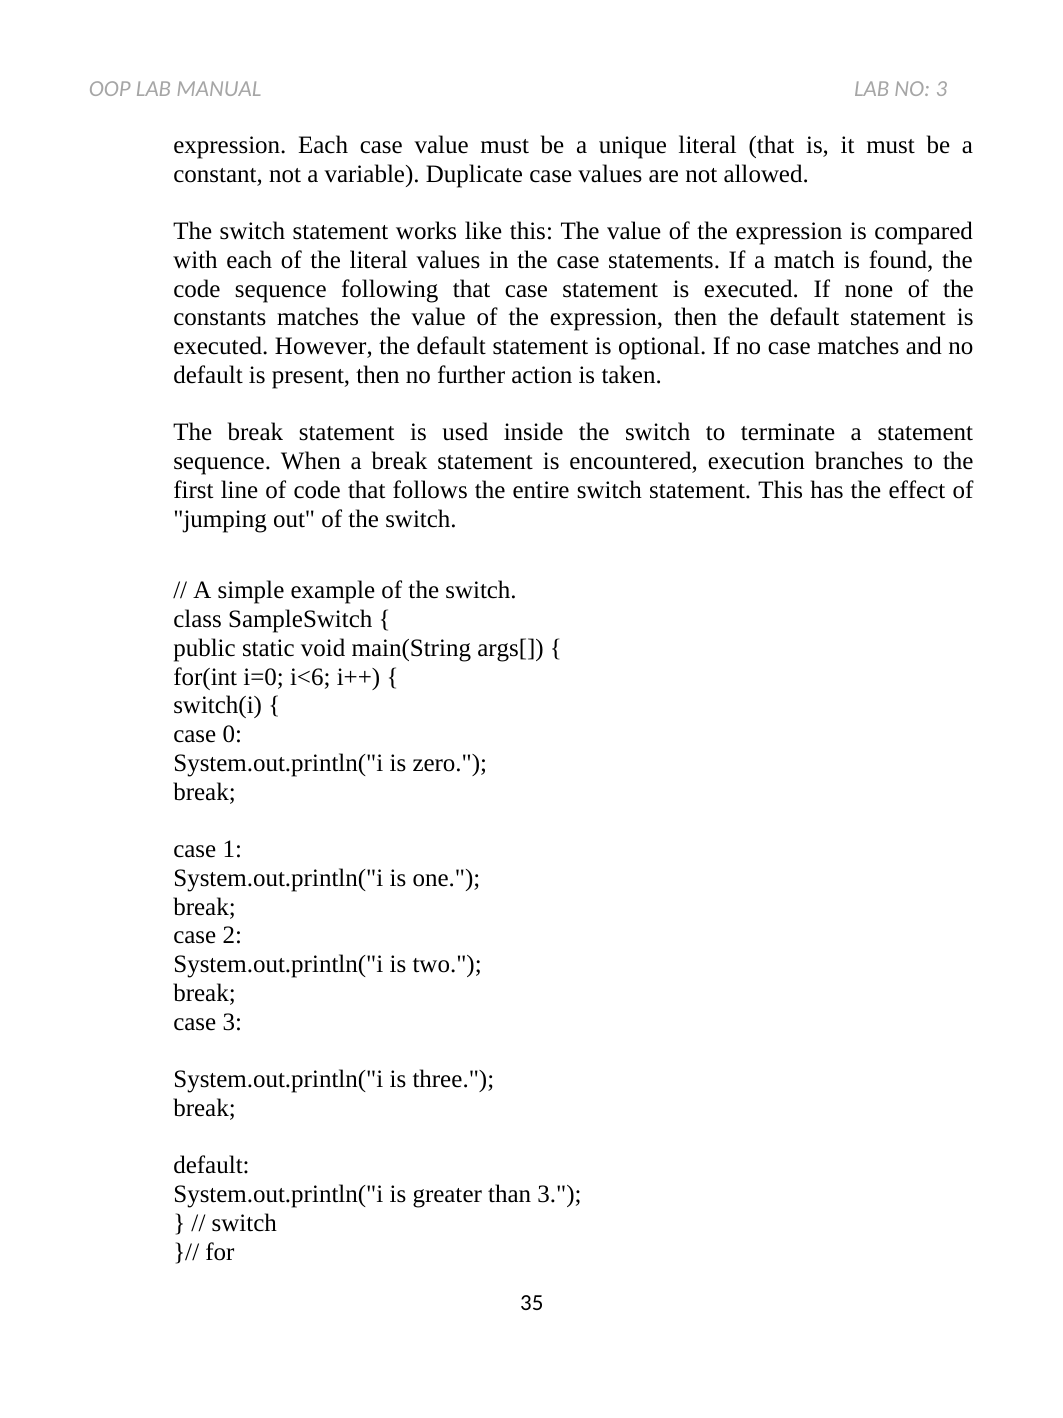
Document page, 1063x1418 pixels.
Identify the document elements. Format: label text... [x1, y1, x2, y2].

list for(int i=0; i<6; i++) { [173, 662, 974, 691]
list case 0: [173, 719, 974, 748]
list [173, 130, 974, 187]
list }// for [173, 1237, 974, 1266]
list switch(i) { [173, 691, 974, 719]
list // A simple example of the switch. [173, 576, 974, 604]
list System.out.println("i is one."); [173, 863, 974, 892]
list default: [173, 1151, 974, 1179]
list case 1: [173, 834, 974, 863]
list The break statement is used inside the switch to terminate a statement sequence. When a break statement is encountered, execution branches to the first line of code that follows the entire switch statement. This has the effect of "jumping out" of the switch. [173, 417, 974, 532]
list case 2: [173, 921, 974, 949]
list } // switch [173, 1208, 974, 1237]
list The switch statement works like this: The value of the expression is compared with each of the literal values in the case statements. If a match is found, the code sequence following that case statement is executed. If none of the constants matches the value of the expression, then the default statement is executed. However, the default statement is optional. If no case matches and no default is present, then no further action is taken. [173, 216, 974, 389]
list System.out.println("i is greater than 3."); [173, 1179, 974, 1208]
list System.out.println("i is zero."); [173, 748, 974, 777]
list System.out.println("i is three."); [173, 1064, 974, 1093]
list break; [173, 978, 974, 1007]
list public static void main(String args[]) { [173, 633, 974, 662]
list break; [173, 777, 974, 806]
list break; [173, 892, 974, 921]
list break; [173, 1093, 974, 1122]
list System.out.println("i is two."); [173, 949, 974, 978]
list class SampleSwitch { [173, 604, 974, 633]
list case 3: [173, 1007, 974, 1036]
